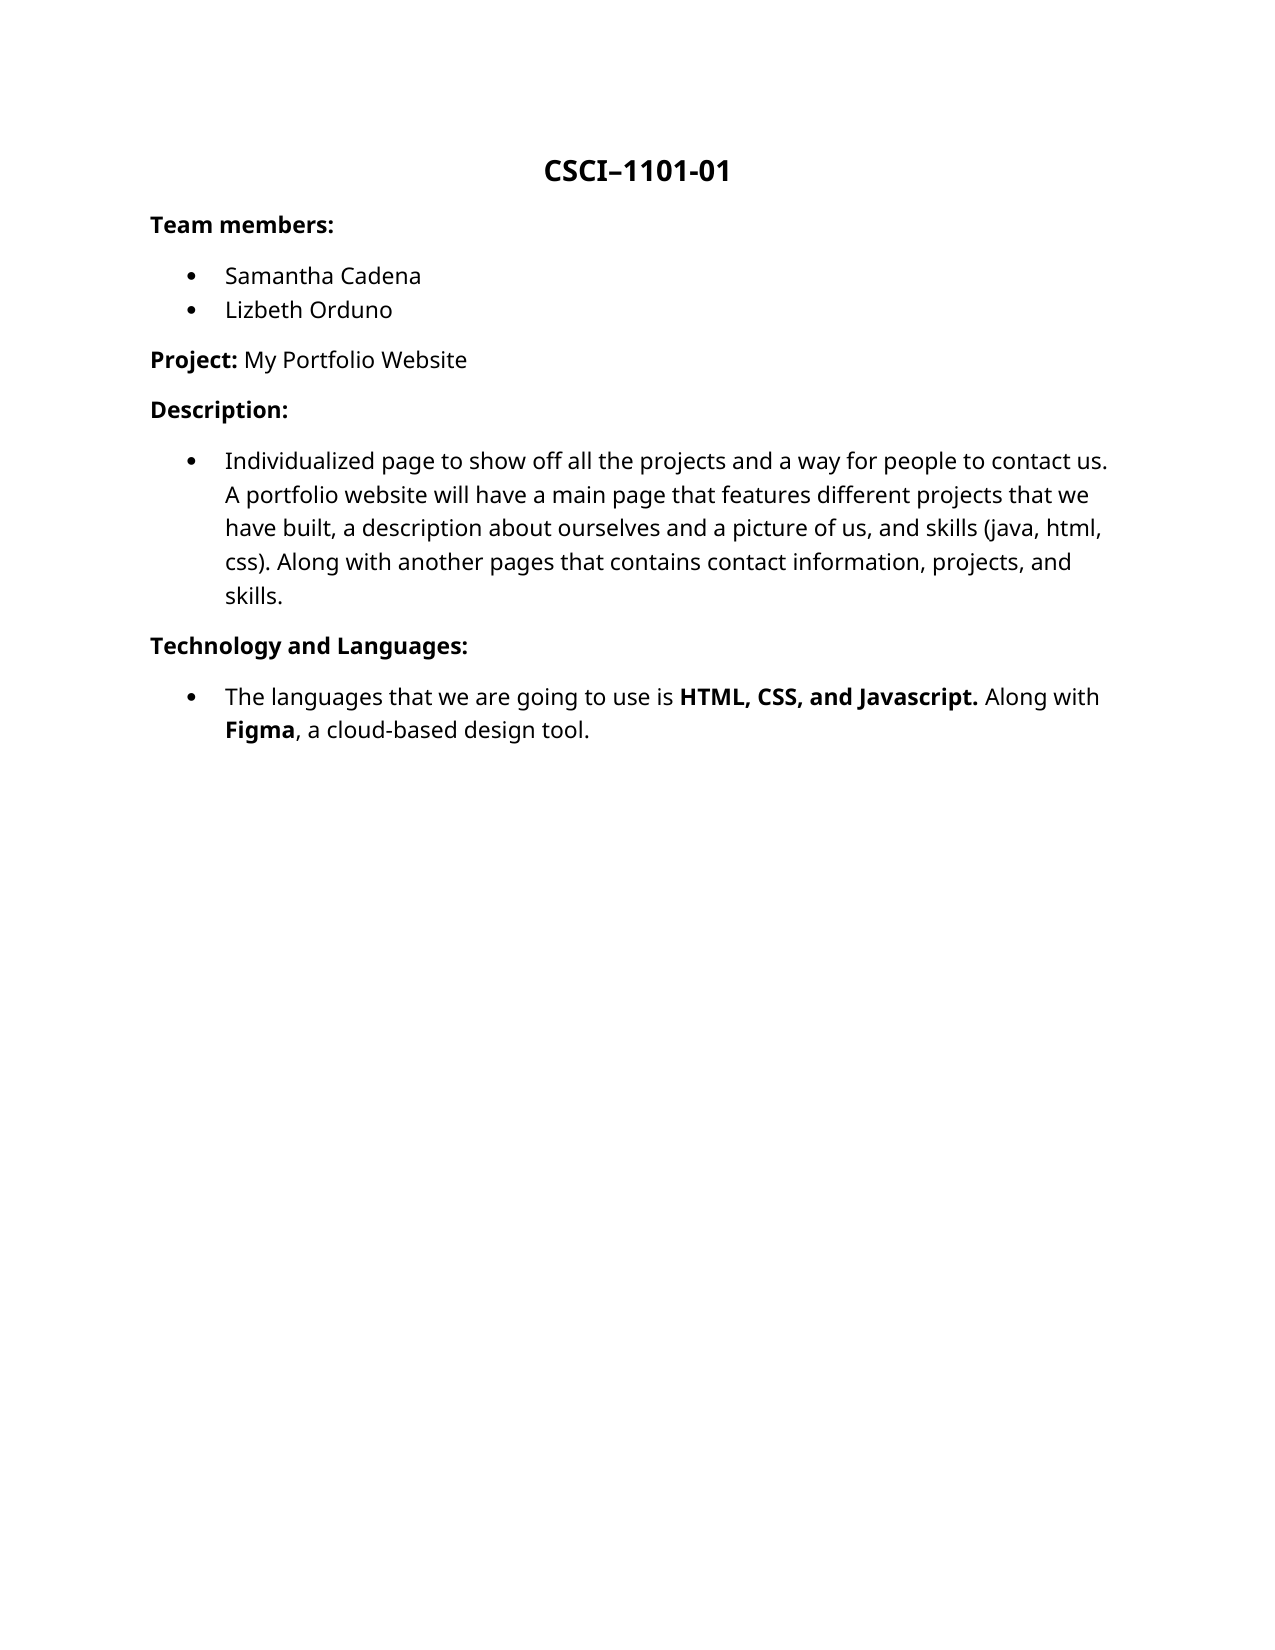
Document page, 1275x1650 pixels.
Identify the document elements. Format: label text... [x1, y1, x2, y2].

list The languages that we are going to use is HTML, CSS, and Javascript. Along with Figma, a cloud-based design tool. [187, 681, 1125, 746]
text Description: [150, 394, 1125, 426]
list Samantha Cadena [187, 260, 1125, 291]
text Technology and Languages: [150, 630, 1125, 662]
list Lizbeth Orduno [187, 294, 1125, 325]
text Project: My Portfolio Website [150, 344, 1125, 375]
list Individualized page to show off all the projects and a way for people to contact us. A portfolio website will have a main page that features different projects that we have built, a description about ourselves and a picture of us, and skills (java, html, css). Along with another pages that contains contact information, projects, and skills. [187, 445, 1125, 611]
text CSCI–1101-01 [150, 150, 1125, 190]
text Team members: [150, 209, 1125, 241]
